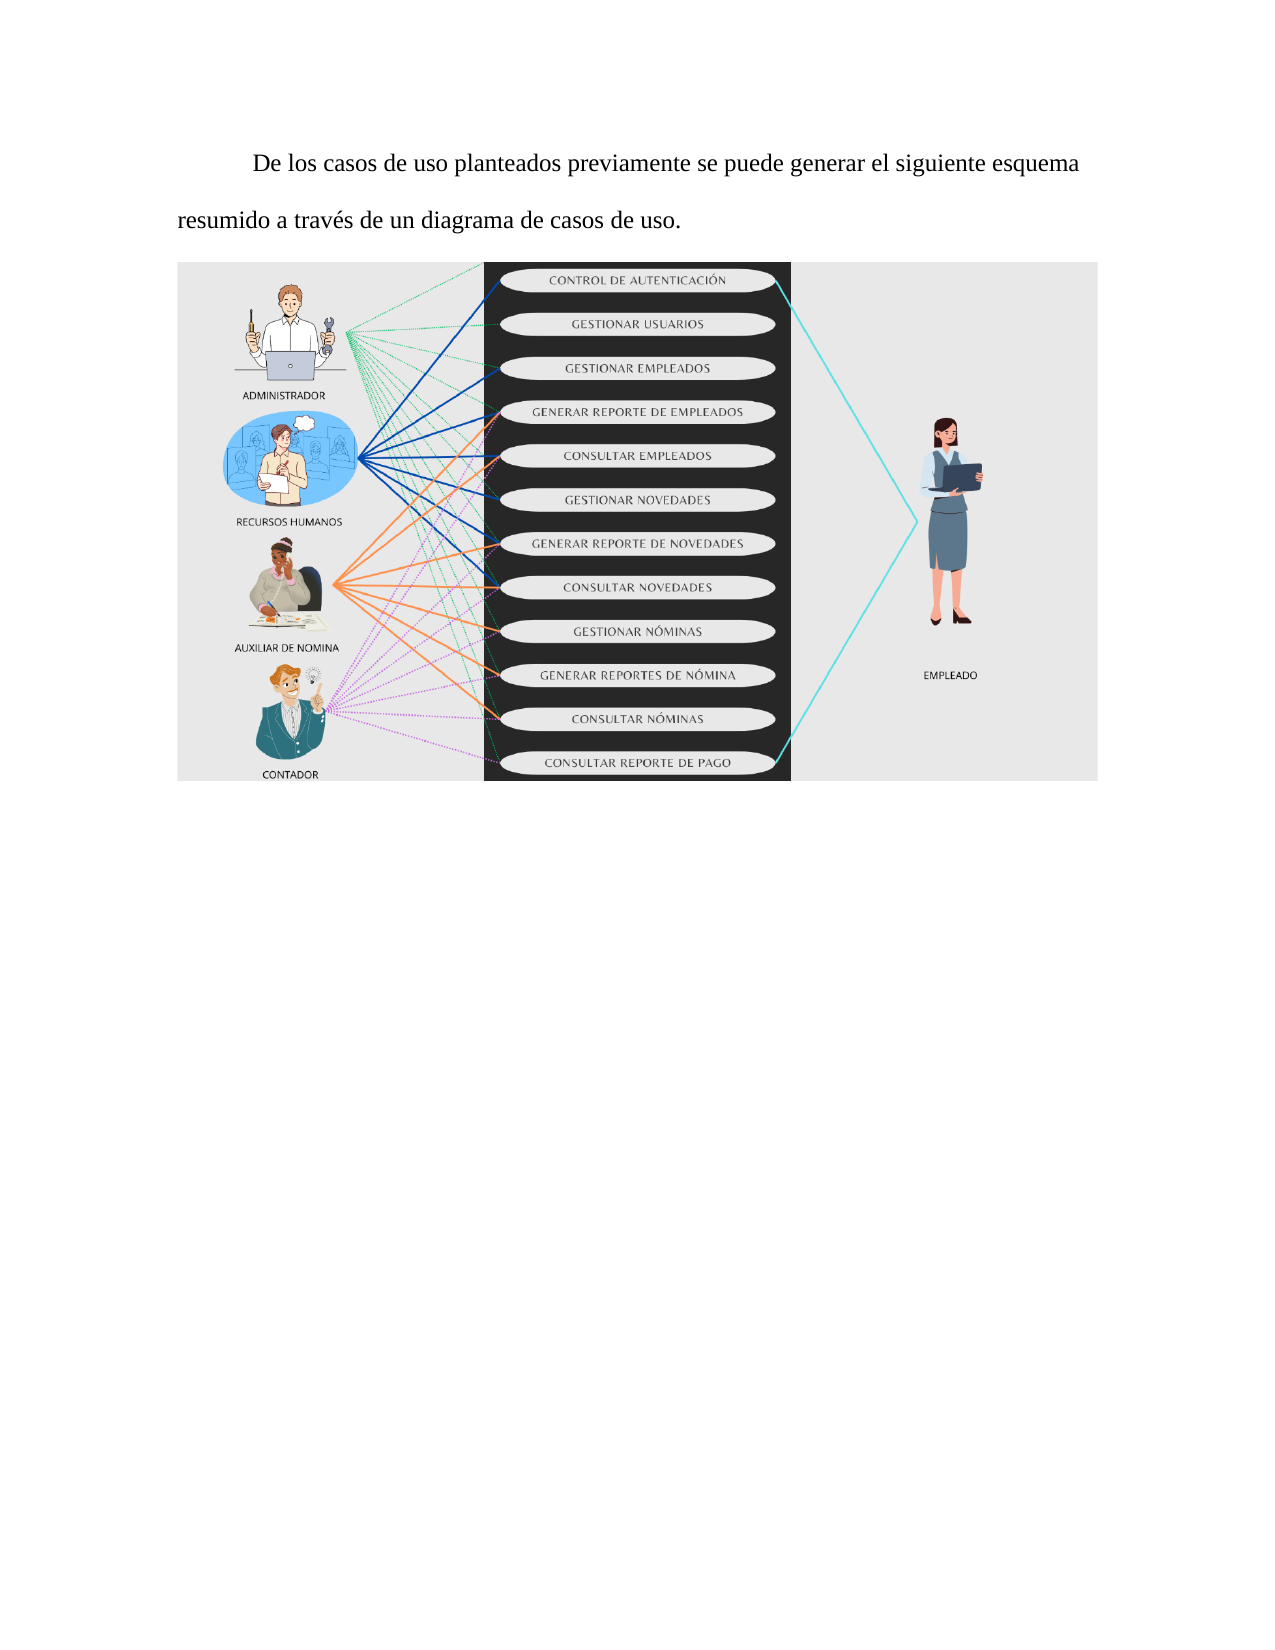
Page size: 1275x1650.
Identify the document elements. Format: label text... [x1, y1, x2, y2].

text De los casos de uso planteados previamente se puede generar el siguiente esquema resumido a través de un diagrama de casos de uso. [177, 148, 1098, 234]
picture [177, 262, 1098, 781]
